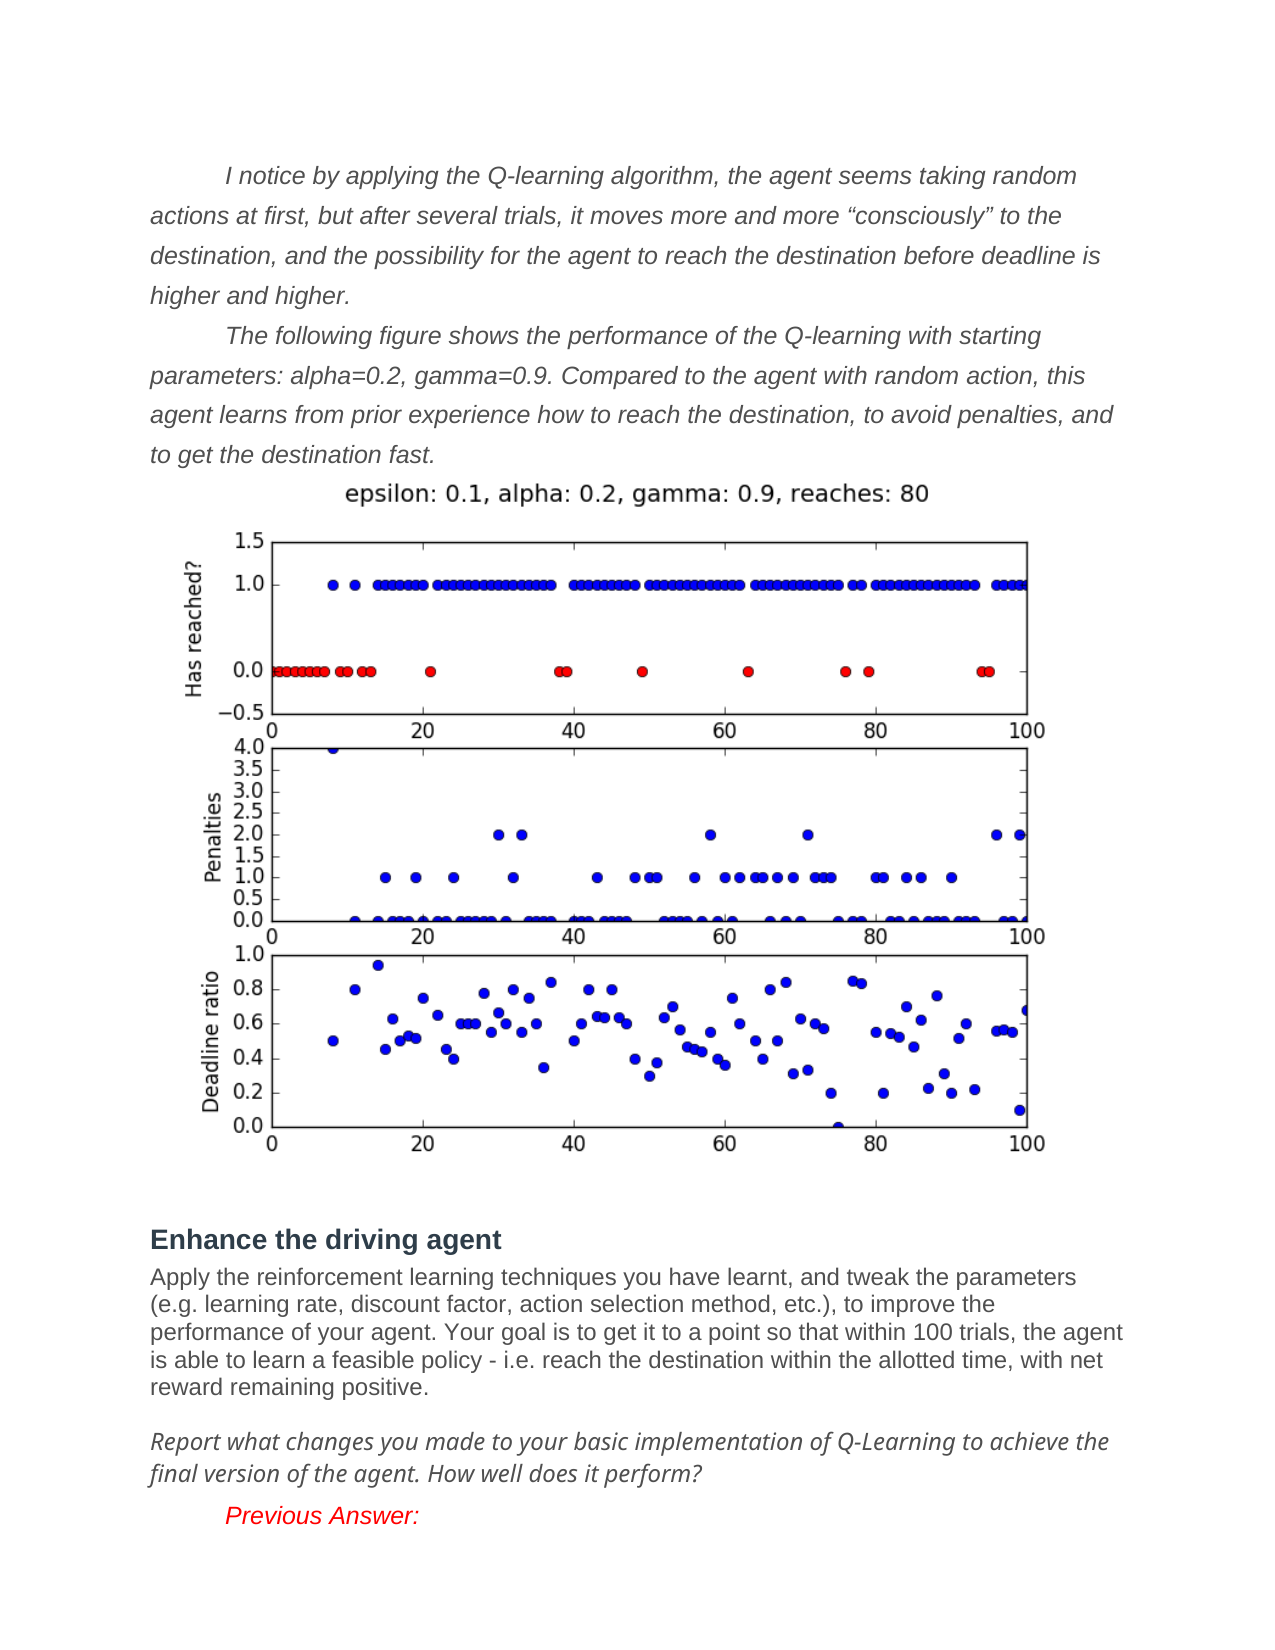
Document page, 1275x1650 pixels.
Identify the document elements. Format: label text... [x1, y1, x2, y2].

subtitle Enhance the driving agent [150, 1223, 1125, 1255]
text Apply the reinforcement learning techniques you have learnt, and tweak the parameters (e.g. learning rate, discount factor, action selection method, etc.), to improve the performance of your agent. Your goal is to get it to a point so that within 100 trials, the agent is able to learn a feasible policy - i.e. reach the destination within the allotted time, with net reward remaining positive. [150, 1263, 1125, 1401]
text Report what changes you made to your basic implementation of Q-Learning to achieve the final version of the agent. How well does it perform? [150, 1424, 1125, 1489]
text The following figure shows the performance of the Q-learning with starting parameters: alpha=0.2, gamma=0.9. Compared to the agent with random action, this agent learns from prior experience how to reach the destination, to avoid penalties, and to get the destination fast. [150, 309, 1125, 469]
text Previous Answer: [150, 1489, 1125, 1529]
picture [150, 469, 1124, 1200]
text I notice by applying the Q-learning algorithm, the agent seems taking random actions at first, but after several trials, it moves more and more “consciously” to the destination, and the possibility for the agent to reach the destination before deadline is higher and higher. [150, 150, 1125, 309]
